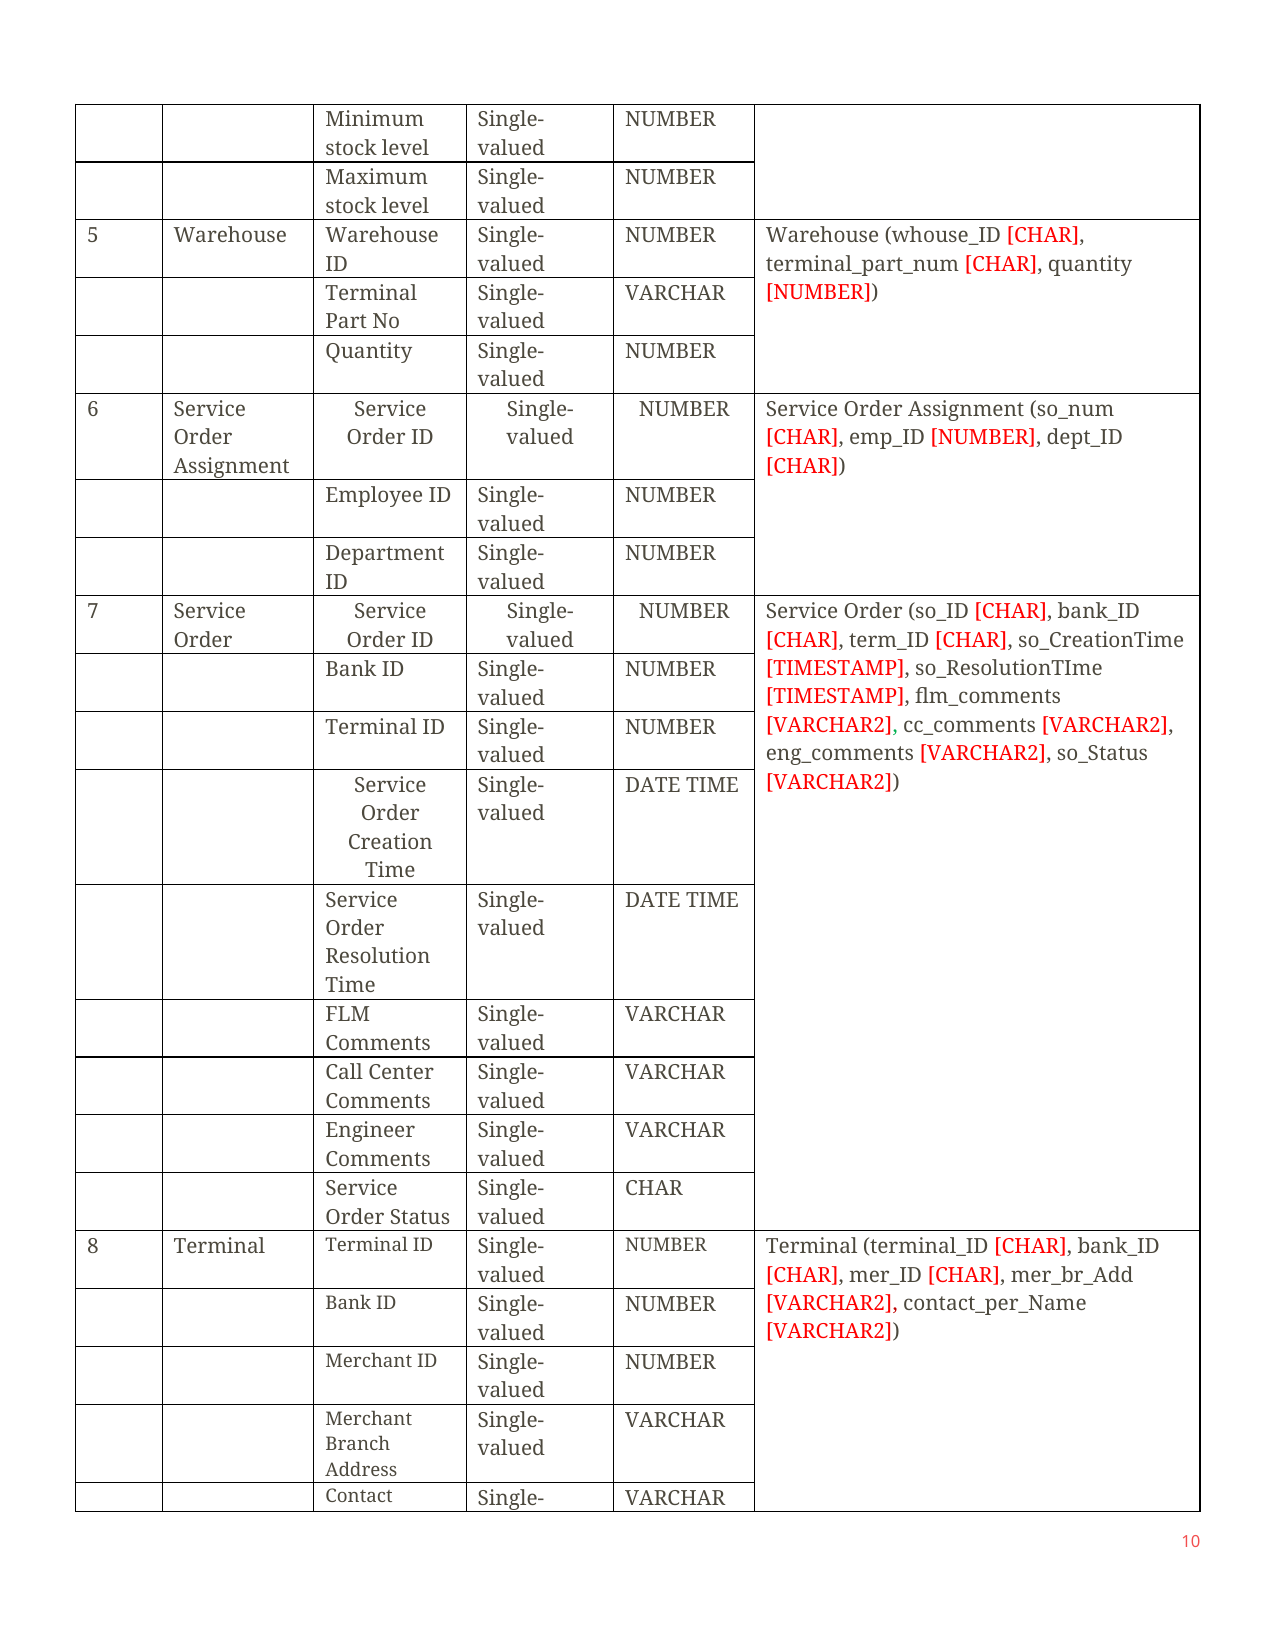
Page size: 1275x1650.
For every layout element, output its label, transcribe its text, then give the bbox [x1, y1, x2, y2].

table_cell Single-valued [467, 278, 613, 335]
table_cell [163, 770, 313, 884]
table_cell Bank ID [314, 1289, 466, 1346]
table_cell Warehouse (whouse_ID [CHAR], terminal_part_num [CHAR], quantity [NUMBER]) [755, 220, 1199, 393]
table_cell 6 [76, 394, 162, 479]
table_cell [76, 1173, 162, 1230]
table_cell VARCHAR [614, 1115, 754, 1172]
table_cell [76, 885, 162, 998]
table_cell [76, 1347, 162, 1404]
table_cell Employee ID [314, 480, 466, 537]
table_cell VARCHAR [614, 1405, 754, 1482]
table_cell Single-valued [467, 885, 613, 998]
table_cell [163, 1000, 313, 1056]
table_cell [163, 480, 313, 537]
table_cell Warehouse [163, 220, 313, 277]
table_cell Terminal ID [314, 1231, 466, 1288]
table_cell Single-valued [467, 1289, 613, 1346]
table_cell Single-valued [467, 163, 613, 219]
table_cell [76, 1405, 162, 1482]
table_cell NUMBER [614, 1289, 754, 1346]
table_cell [163, 1483, 313, 1511]
table_cell Minimum stock level [314, 105, 466, 161]
table_cell Service Order ID [314, 394, 466, 479]
table_cell [76, 480, 162, 537]
table_cell Single-valued [467, 1058, 613, 1114]
table_cell Single-valued [467, 654, 613, 711]
table_cell Single-valued [467, 1000, 613, 1056]
table_cell Single-valued [467, 1115, 613, 1172]
table_cell [76, 1058, 162, 1114]
table_cell [163, 1173, 313, 1230]
table_cell Terminal ID [314, 712, 466, 769]
table_cell Single-valued [467, 1347, 613, 1404]
table_cell [76, 1289, 162, 1346]
table_cell [163, 1115, 313, 1172]
table_cell Bank ID [314, 654, 466, 711]
table_cell NUMBER [614, 163, 754, 219]
table_cell [76, 1483, 162, 1511]
table_cell Maximum stock level [314, 163, 466, 219]
table_cell NUMBER [614, 596, 754, 653]
table_cell NUMBER [614, 336, 754, 393]
table_cell Single-valued [467, 538, 613, 595]
table_cell Service Order (so_ID [CHAR], bank_ID [CHAR], term_ID [CHAR], so_CreationTime [TIMESTAMP], so_ResolutionTIme [TIMESTAMP], flm_comments [VARCHAR2], cc_comments [VARCHAR2], eng_comments [VARCHAR2], so_Status [VARCHAR2]) [755, 596, 1199, 1230]
table_cell Service Order Resolution Time [314, 885, 466, 998]
table_cell Single-valued [467, 1483, 613, 1511]
table_cell VARCHAR [614, 278, 754, 335]
table_cell Single-valued [467, 336, 613, 393]
table_cell [76, 1115, 162, 1172]
table_cell Terminal Part No [314, 278, 466, 335]
table_cell [76, 163, 162, 219]
table_cell DATE TIME [614, 885, 754, 998]
table_cell NUMBER [614, 480, 754, 537]
table_cell Quantity [314, 336, 466, 393]
table_cell Engineer Comments [314, 1115, 466, 1172]
table_cell NUMBER [614, 394, 754, 479]
table_cell Terminal (terminal_ID [CHAR], bank_ID [CHAR], mer_ID [CHAR], mer_br_Add [VARCHAR2], contact_per_Name [VARCHAR2]) [755, 1231, 1199, 1511]
table_cell [76, 336, 162, 393]
table_cell Merchant Branch Address [314, 1405, 466, 1482]
table_cell DATE TIME [614, 770, 754, 884]
table_cell [76, 770, 162, 884]
table_cell NUMBER [614, 712, 754, 769]
table_cell [163, 105, 313, 161]
table_cell NUMBER [614, 105, 754, 161]
table_cell Service Order Status [314, 1173, 466, 1230]
table_cell Merchant ID [314, 1347, 466, 1404]
table_cell NUMBER [614, 220, 754, 277]
table_cell [76, 278, 162, 335]
table_cell Warehouse ID [314, 220, 466, 277]
table_cell [76, 712, 162, 769]
table_cell Single-valued [467, 596, 613, 653]
table_cell Single-valued [467, 480, 613, 537]
table_cell NUMBER [614, 1347, 754, 1404]
table_cell Single-valued [467, 1173, 613, 1230]
table_cell Single-valued [467, 394, 613, 479]
table_cell VARCHAR [614, 1483, 754, 1511]
table_cell FLM Comments [314, 1000, 466, 1056]
table_cell [163, 336, 313, 393]
table_cell CHAR [614, 1173, 754, 1230]
table_cell [76, 1000, 162, 1056]
table_cell [163, 712, 313, 769]
table_cell Single-valued [467, 1231, 613, 1288]
table_cell Single-valued [467, 1405, 613, 1482]
table_cell [163, 654, 313, 711]
table_cell [163, 1289, 313, 1346]
table_cell NUMBER [614, 538, 754, 595]
table_cell Call Center Comments [314, 1058, 466, 1114]
table_cell NUMBER [614, 1231, 754, 1288]
table_cell Single-valued [467, 105, 613, 161]
table_cell [163, 278, 313, 335]
table_cell Department ID [314, 538, 466, 595]
table_cell [76, 105, 162, 161]
table_cell [76, 538, 162, 595]
table_cell Service Order Assignment [163, 394, 313, 479]
table_cell Service Order Creation Time [314, 770, 466, 884]
table_cell [163, 885, 313, 998]
table_cell [76, 654, 162, 711]
table_cell [163, 163, 313, 219]
table_cell Contact Person [314, 1483, 466, 1511]
table_cell [163, 538, 313, 595]
table_cell 8 [76, 1231, 162, 1288]
table_cell 5 [76, 220, 162, 277]
table_cell [163, 1405, 313, 1482]
table_cell 7 [76, 596, 162, 653]
table_cell Single-valued [467, 770, 613, 884]
table_cell NUMBER [614, 654, 754, 711]
table_cell Single-valued [467, 220, 613, 277]
table_cell Service Order ID [314, 596, 466, 653]
table_cell [163, 1347, 313, 1404]
table_cell Service Order Assignment (so_num [CHAR], emp_ID [NUMBER], dept_ID [CHAR]) [755, 394, 1199, 595]
table_cell [163, 1058, 313, 1114]
table_cell Single-valued [467, 712, 613, 769]
table_cell VARCHAR [614, 1058, 754, 1114]
table_cell Terminal [163, 1231, 313, 1288]
table_cell Service Order [163, 596, 313, 653]
table_cell VARCHAR [614, 1000, 754, 1056]
